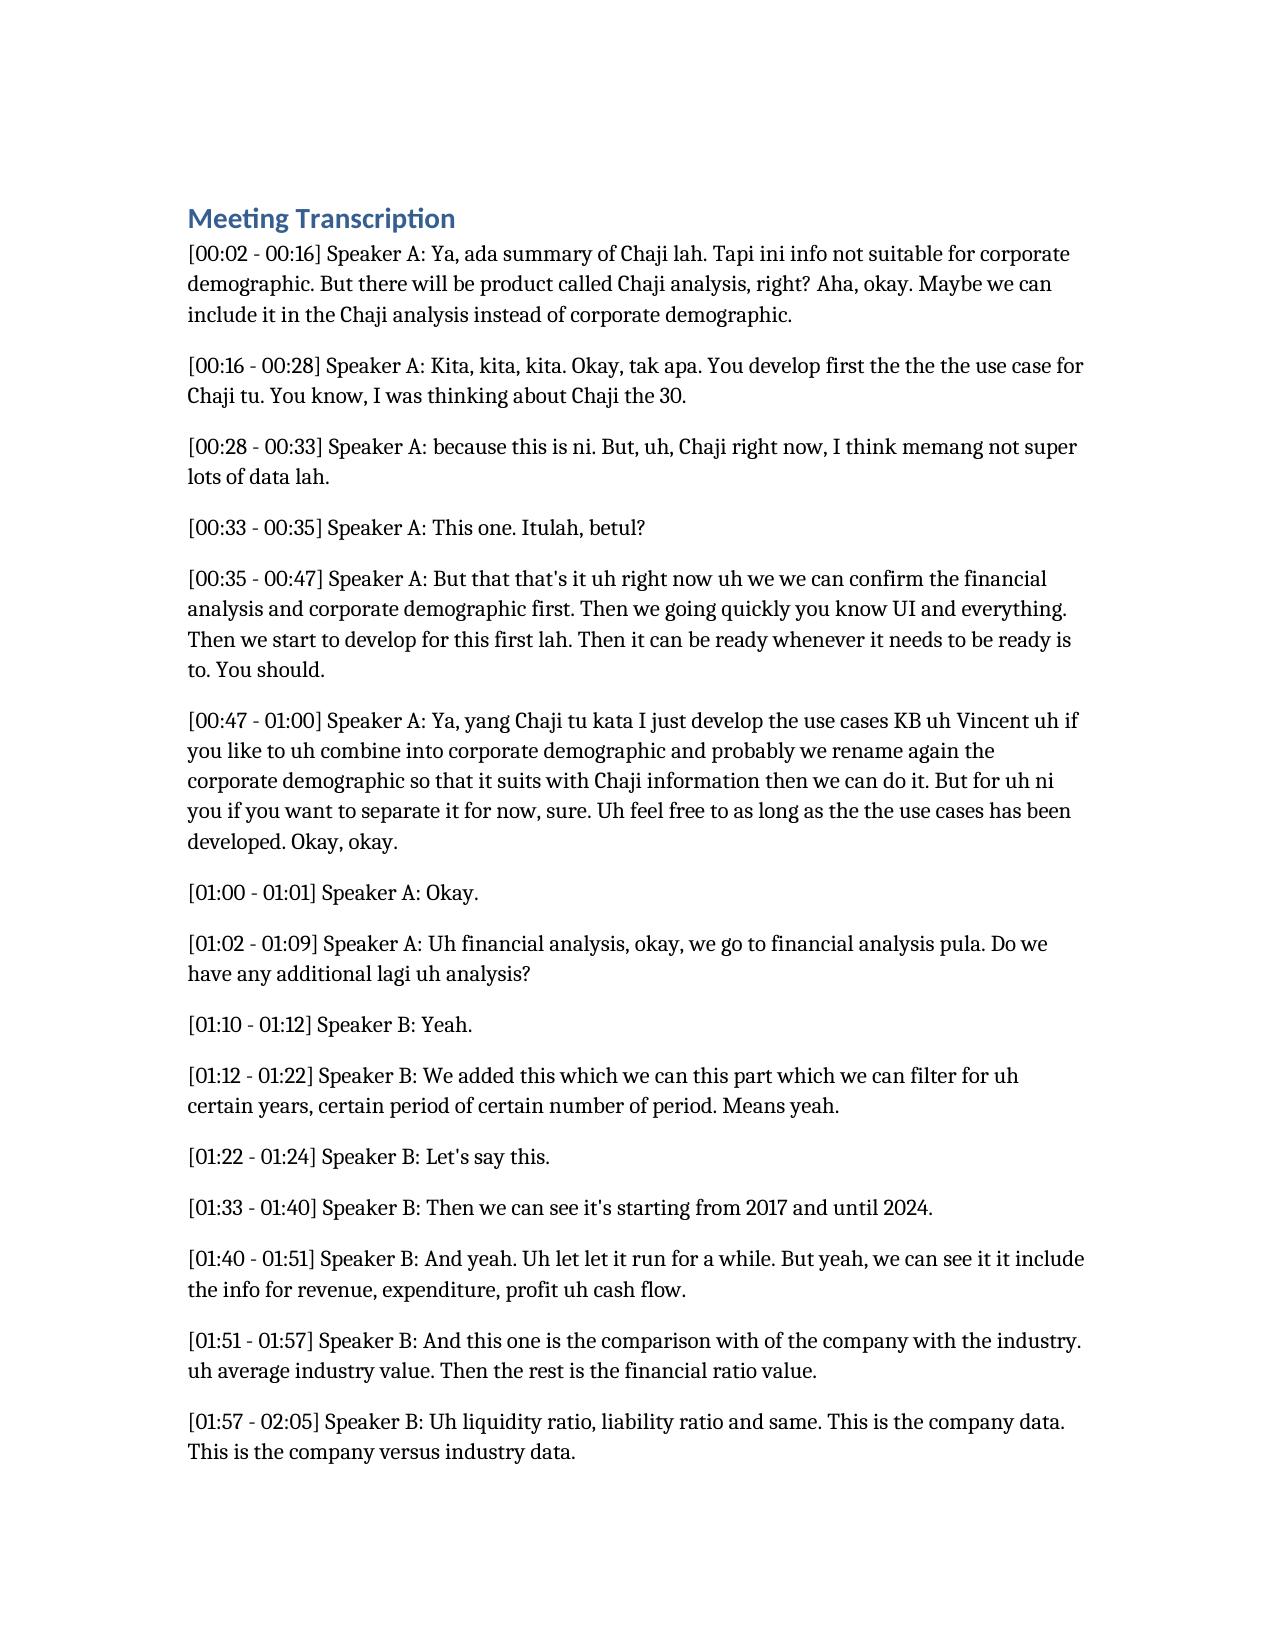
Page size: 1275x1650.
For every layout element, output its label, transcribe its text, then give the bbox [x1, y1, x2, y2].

text [01:02 - 01:09] Speaker A: Uh financial analysis, okay, we go to financial analysis pula. Do we have any additional lagi uh analysis? [187, 931, 1087, 987]
text [01:57 - 02:05] Speaker B: Uh liquidity ratio, liability ratio and same. This is the company data. This is the company versus industry data. [187, 1409, 1087, 1465]
text [00:16 - 00:28] Speaker A: Kita, kita, kita. Okay, tak apa. You develop first the the the use case for Chaji tu. You know, I was thinking about Chaji the 30. [187, 352, 1087, 409]
text [01:00 - 01:01] Speaker A: Okay. [187, 879, 1087, 906]
text [01:33 - 01:40] Speaker B: Then we can see it's starting from 2017 and until 2024. [187, 1195, 1087, 1221]
text [00:28 - 00:33] Speaker A: because this is ni. But, uh, Chaji right now, I think memang not super lots of data lah. [187, 434, 1087, 490]
text [00:47 - 01:00] Speaker A: Ya, yang Chaji tu kata I just develop the use cases KB uh Vincent uh if you like to uh combine into corporate demographic and probably we rename again the corporate demographic so that it suits with Chaji information then we can do it. But for uh ni you if you want to separate it for now, sure. Uh feel free to as long as the the use cases has been developed. Okay, okay. [187, 708, 1087, 855]
subtitle Meeting Transcription [187, 200, 1087, 236]
text [01:40 - 01:51] Speaker B: And yeah. Uh let let it run for a while. But yeah, we can see it it include the info for revenue, expenditure, profit uh cash flow. [187, 1246, 1087, 1303]
text [00:35 - 00:47] Speaker A: But that that's it uh right now uh we we can confirm the financial analysis and corporate demographic first. Then we going quickly you know UI and everything. Then we start to develop for this first lah. Then it can be ready whenever it needs to be ready is to. You should. [187, 566, 1087, 683]
text [00:33 - 00:35] Speaker A: This one. Itulah, betul? [187, 515, 1087, 541]
text [00:02 - 00:16] Speaker A: Ya, ada summary of Chaji lah. Tapi ini info not suitable for corporate demographic. But there will be product called Chaji analysis, right? Aha, okay. Maybe we can include it in the Chaji analysis instead of corporate demographic. [187, 241, 1087, 328]
text [01:51 - 01:57] Speaker B: And this one is the comparison with of the company with the industry. uh average industry value. Then the rest is the financial ratio value. [187, 1327, 1087, 1384]
text [01:10 - 01:12] Speaker B: Yeah. [187, 1012, 1087, 1038]
text [01:22 - 01:24] Speaker B: Let's say this. [187, 1144, 1087, 1170]
text [01:12 - 01:22] Speaker B: We added this which we can this part which we can filter for uh certain years, certain period of certain number of period. Means yeah. [187, 1063, 1087, 1119]
